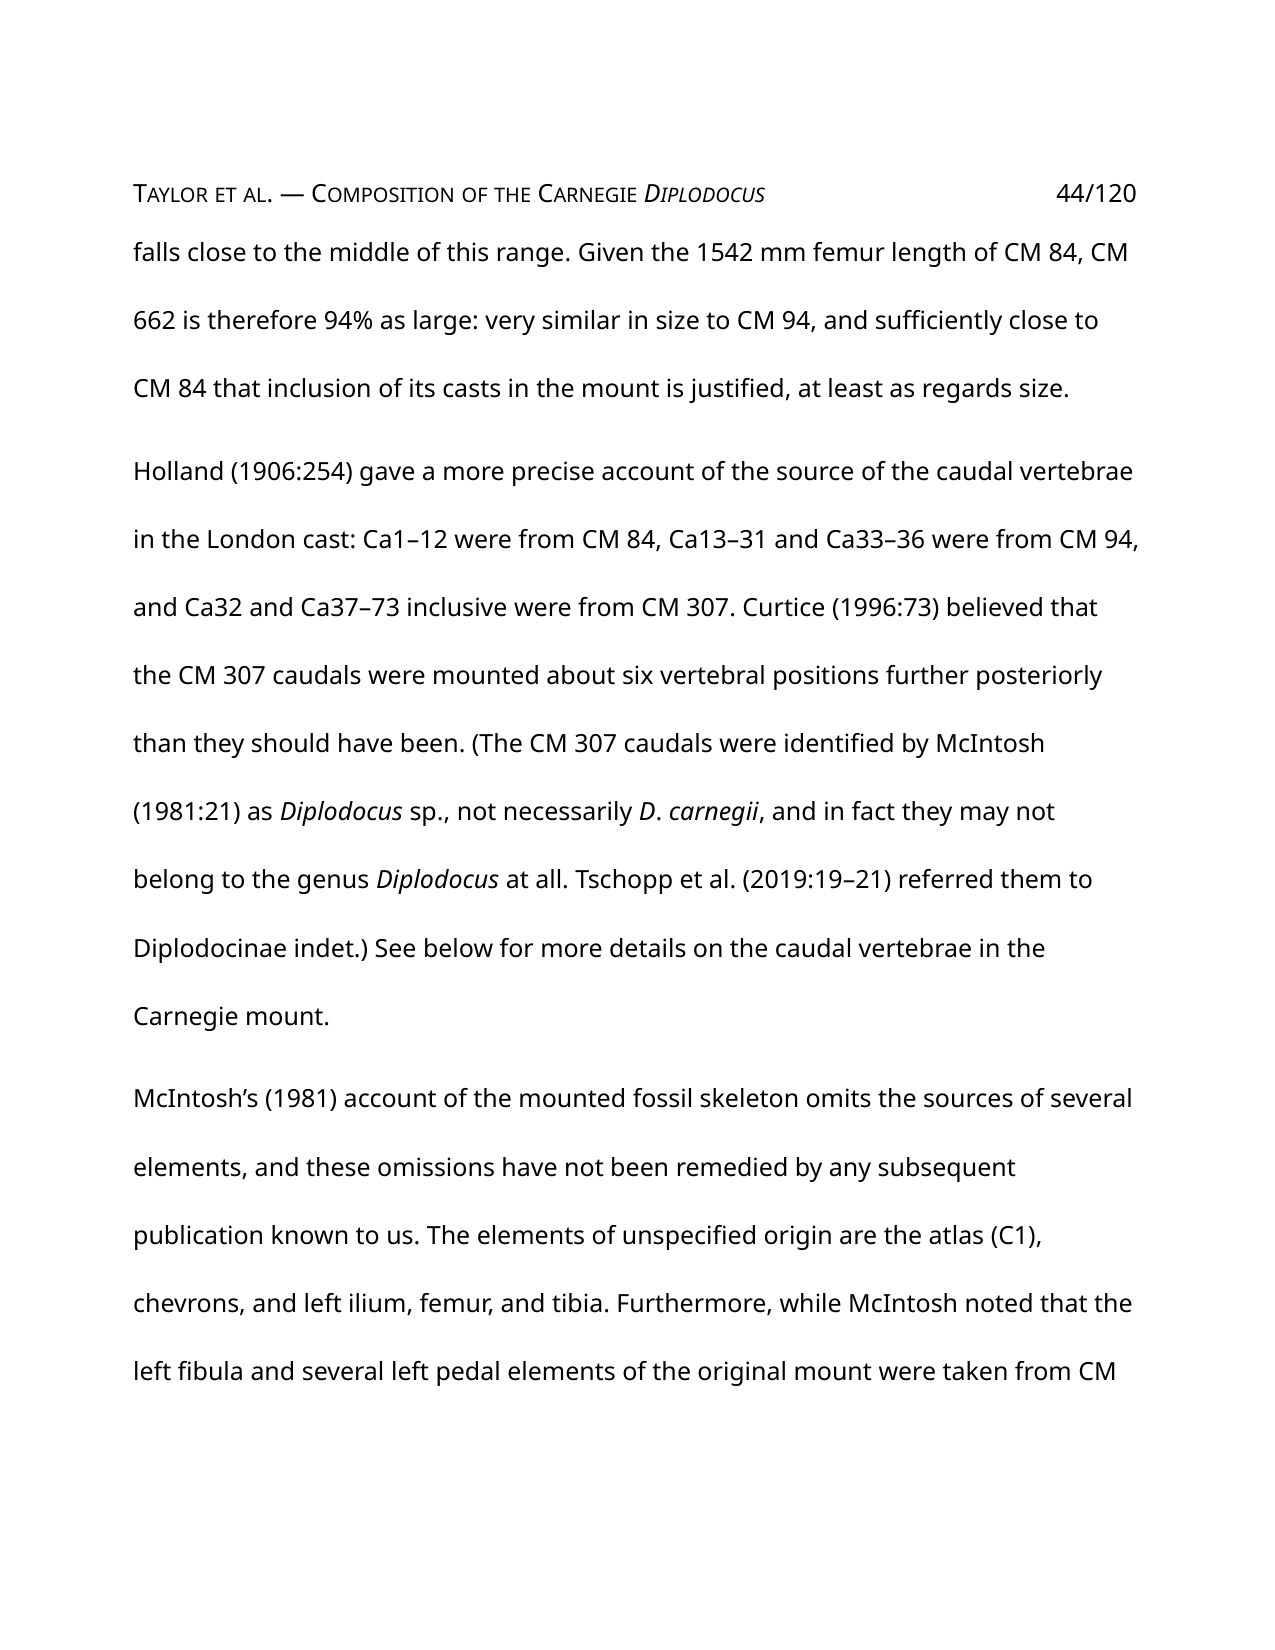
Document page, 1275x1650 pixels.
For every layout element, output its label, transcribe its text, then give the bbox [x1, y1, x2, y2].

text Holland (1906:254) gave a more precise account of the source of the caudal vertebrae in the London cast: Ca1–12 were from CM 84, Ca13–31 and Ca33–36 were from CM 94, and Ca32 and Ca37–73 inclusive were from CM 307. Curtice (1996:73) believed that the CM 307 caudals were mounted about six vertebral positions further posteriorly than they should have been. (The CM 307 caudals were identified by McIntosh (1981:21) as Diplodocus sp., not necessarily D. carnegii, and in fact they may not belong to the genus Diplodocus at all. Tschopp et al. (2019:19–21) referred them to Diplodocinae indet.) See below for more details on the caudal vertebrae in the Carnegie mount. [133, 453, 1142, 1032]
